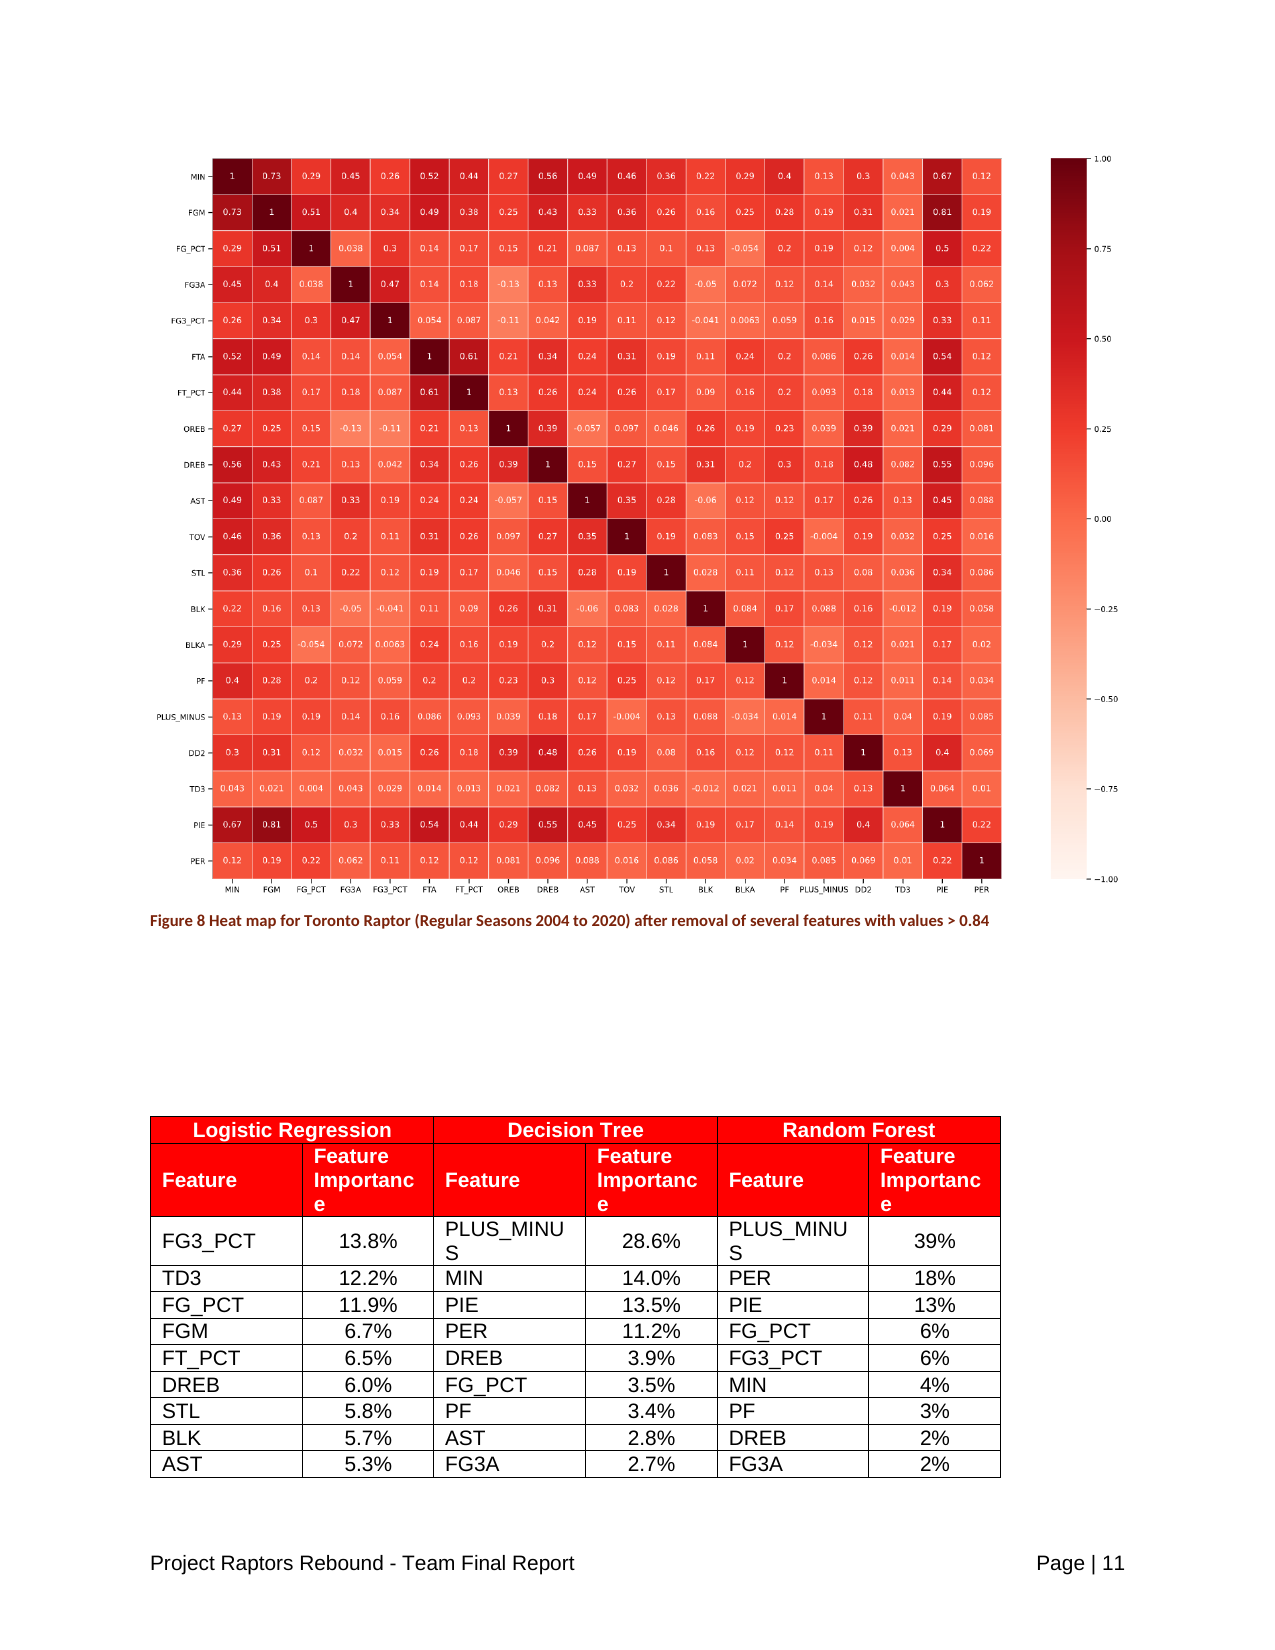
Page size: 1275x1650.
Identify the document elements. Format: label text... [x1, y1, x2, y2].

table_cell 13% [869, 1292, 1000, 1318]
table_cell 4% [869, 1372, 1000, 1397]
table_cell 6.5% [303, 1345, 433, 1371]
table_cell FG_PCT [718, 1319, 868, 1344]
table_header Decision Tree [434, 1117, 717, 1143]
table_cell 5.7% [303, 1425, 433, 1450]
table_cell PIE [718, 1292, 868, 1318]
table_cell PIE [434, 1292, 585, 1318]
table_cell FG3_PCT [151, 1217, 302, 1264]
table_cell TD3 [151, 1266, 302, 1291]
table_cell 2% [869, 1425, 1000, 1450]
table_cell 28.6% [586, 1217, 717, 1264]
table_cell FG3_PCT [718, 1345, 868, 1371]
table_cell 6.0% [303, 1372, 433, 1397]
table_cell PF [718, 1398, 868, 1424]
table_cell 39% [869, 1217, 1000, 1264]
table_cell 13.8% [303, 1217, 433, 1264]
table_cell Feature Importance [303, 1144, 433, 1216]
table_header Logistic Regression [151, 1117, 433, 1143]
table_cell 3.9% [586, 1345, 717, 1371]
table_cell AST [434, 1425, 585, 1450]
table_cell Feature Importance [586, 1144, 717, 1216]
table_cell PER [434, 1319, 585, 1344]
table_cell STL [151, 1398, 302, 1424]
table_cell 11.2% [586, 1319, 717, 1344]
table_cell 13.5% [586, 1292, 717, 1318]
table_cell FG_PCT [151, 1292, 302, 1318]
table_cell DREB [434, 1345, 585, 1371]
table_cell 2.7% [586, 1451, 717, 1477]
table_header Random Forest [718, 1117, 1000, 1143]
table_cell BLK [151, 1425, 302, 1450]
table_cell Feature [434, 1144, 585, 1216]
table_cell 6% [869, 1319, 1000, 1344]
table_cell 6% [869, 1345, 1000, 1371]
table_cell 3.4% [586, 1398, 717, 1424]
table_cell 2.8% [586, 1425, 717, 1450]
picture [150, 150, 1124, 900]
table_cell FGM [151, 1319, 302, 1344]
table_cell 5.8% [303, 1398, 433, 1424]
table_cell FG3A [718, 1451, 868, 1477]
table_cell 18% [869, 1266, 1000, 1291]
table_cell 12.2% [303, 1266, 433, 1291]
table_cell MIN [434, 1266, 585, 1291]
table_cell Feature Importance [869, 1144, 1000, 1216]
table_cell FG3A [434, 1451, 585, 1477]
table_cell 3% [869, 1398, 1000, 1424]
table_cell 2% [869, 1451, 1000, 1477]
table_cell FT_PCT [151, 1345, 302, 1371]
table_cell PLUS_MINUS [718, 1217, 868, 1264]
table_cell PLUS_MINUS [434, 1217, 585, 1264]
table_cell PER [718, 1266, 868, 1291]
table_cell FG_PCT [434, 1372, 585, 1397]
table_cell 14.0% [586, 1266, 717, 1291]
table_cell Feature [151, 1144, 302, 1216]
table_cell 6.7% [303, 1319, 433, 1344]
table_cell MIN [718, 1372, 868, 1397]
table_cell Feature [718, 1144, 868, 1216]
table_cell AST [151, 1451, 302, 1477]
table_cell 11.9% [303, 1292, 433, 1318]
table_cell 5.3% [303, 1451, 433, 1477]
table_cell 3.5% [586, 1372, 717, 1397]
table_cell PF [434, 1398, 585, 1424]
table_cell DREB [151, 1372, 302, 1397]
table_cell DREB [718, 1425, 868, 1450]
